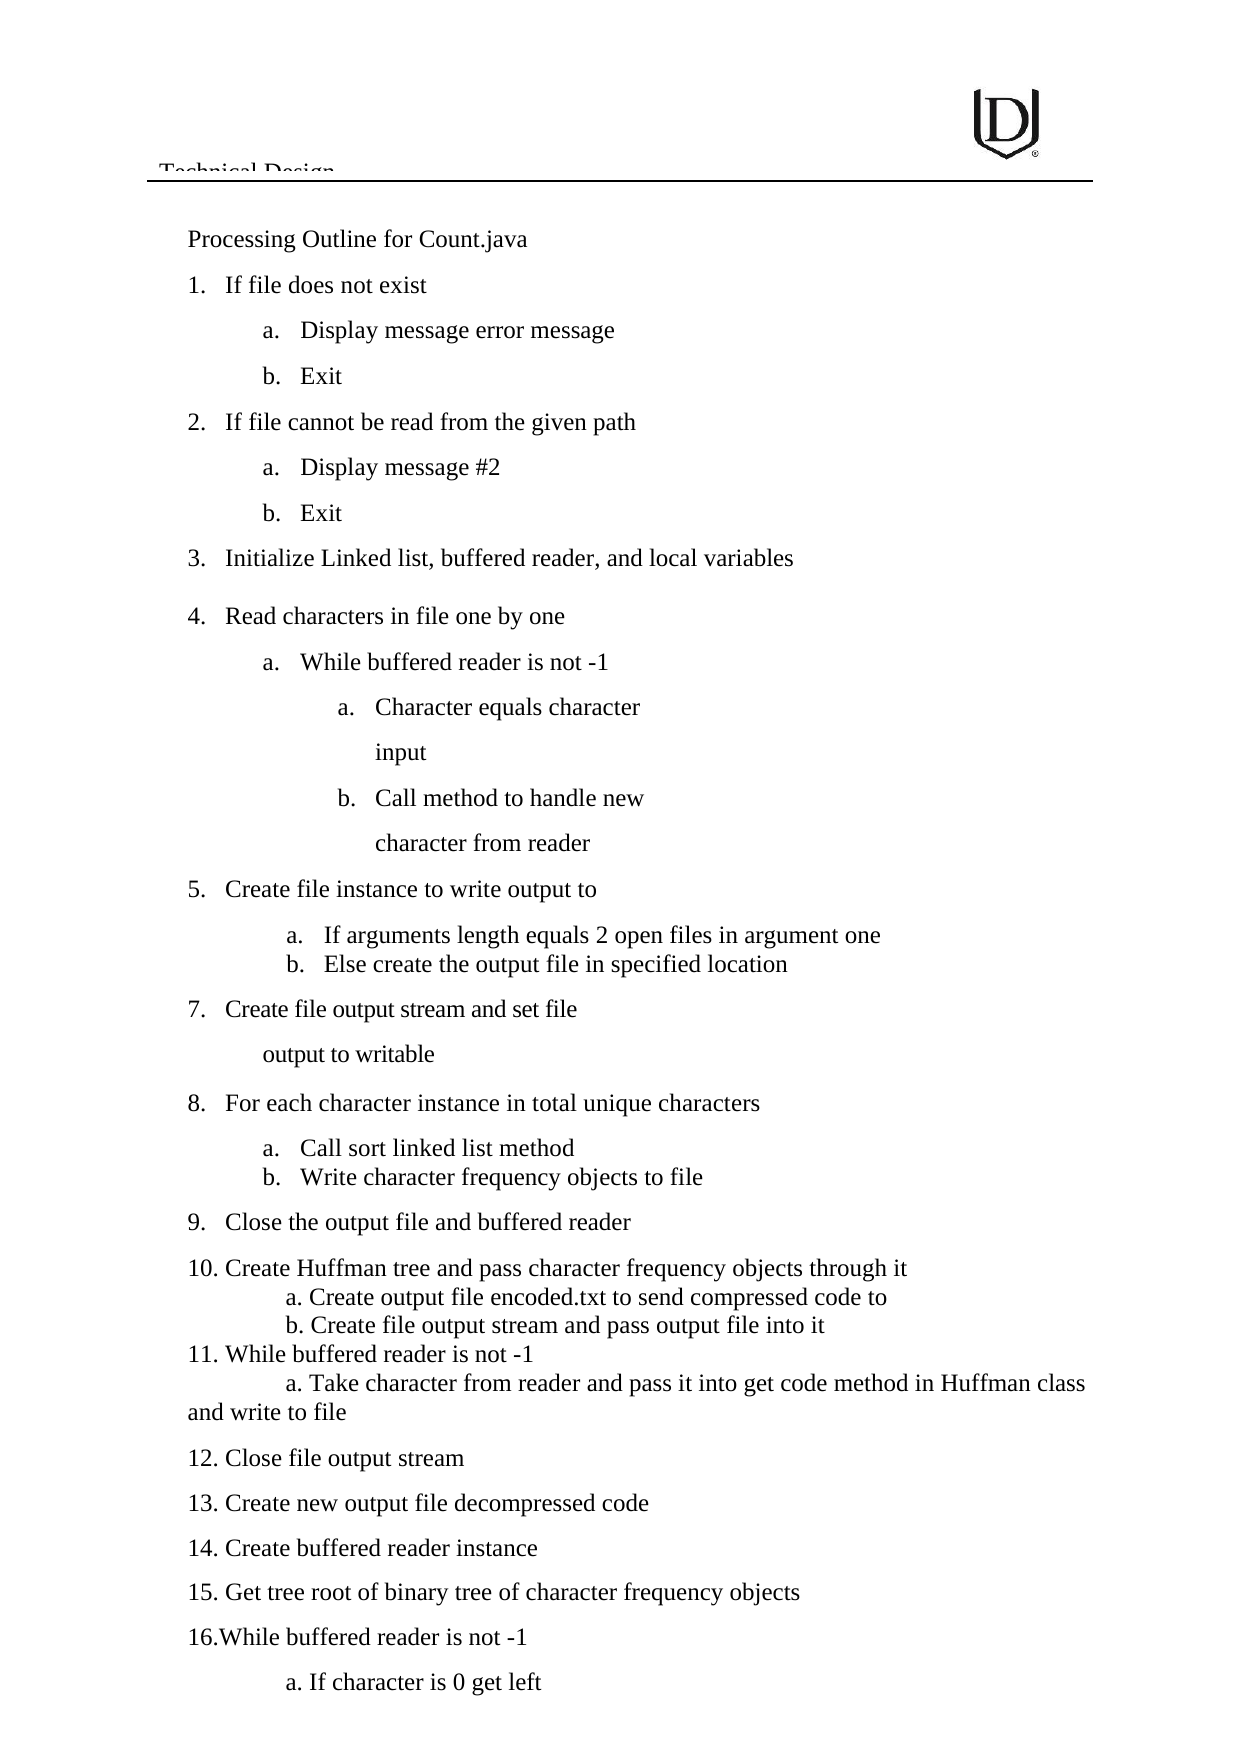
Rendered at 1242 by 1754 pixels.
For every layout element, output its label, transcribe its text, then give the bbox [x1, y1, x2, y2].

text 5. Create file instance to write output to [187, 874, 1108, 903]
text 3. Initialize Linked list, buffered reader, and local variables [187, 543, 1108, 572]
text 16.While buffered reader is not -1 [187, 1621, 1108, 1651]
text 12. Close file output stream [187, 1442, 1108, 1472]
list If arguments length equals 2 open files in argument one [286, 920, 1108, 949]
text 15. Get tree root of binary tree of character frequency objects [187, 1576, 1108, 1606]
text b. Create file output stream and pass output file into it [187, 1310, 1108, 1339]
list Call sort linked list method [262, 1133, 1108, 1162]
text 9. Close the output file and buffered reader [187, 1207, 1108, 1236]
text a. Display message error message [187, 315, 735, 344]
text 14. Create buffered reader instance [187, 1531, 1108, 1561]
text Processing Outline for Count.java [187, 224, 735, 253]
text 4. Read characters in file one by one [187, 601, 1108, 630]
list Call method to handle new character from reader [337, 783, 672, 857]
picture [961, 74, 1051, 173]
list Else create the output file in specified location [286, 949, 1108, 978]
list Character equals character input [337, 692, 672, 766]
text a. Take character from reader and pass it into get code method in Huffman class and write to file [187, 1368, 1108, 1425]
list While buffered reader is not -1 [262, 647, 672, 675]
text a. If character is 0 get left [187, 1666, 1108, 1696]
text 7. Create file output stream and set file output to writable [187, 994, 604, 1068]
text b. Exit [262, 361, 1108, 390]
text 10. Create Huffman tree and pass character frequency objects through it [187, 1253, 1108, 1282]
text 1. If file does not exist [187, 270, 735, 299]
text a. Display message #2 [262, 452, 561, 481]
text b. Exit [262, 498, 561, 526]
list Write character frequency objects to file [262, 1162, 1108, 1191]
text 11. While buffered reader is not -1 [187, 1339, 1108, 1368]
text 2. If file cannot be read from the given path [187, 407, 1108, 435]
text 13. Create new output file decompressed code [187, 1487, 1108, 1517]
text 8. For each character instance in total unique characters [187, 1088, 1108, 1117]
text a. Create output file encoded.txt to send compressed code to [187, 1282, 1108, 1310]
